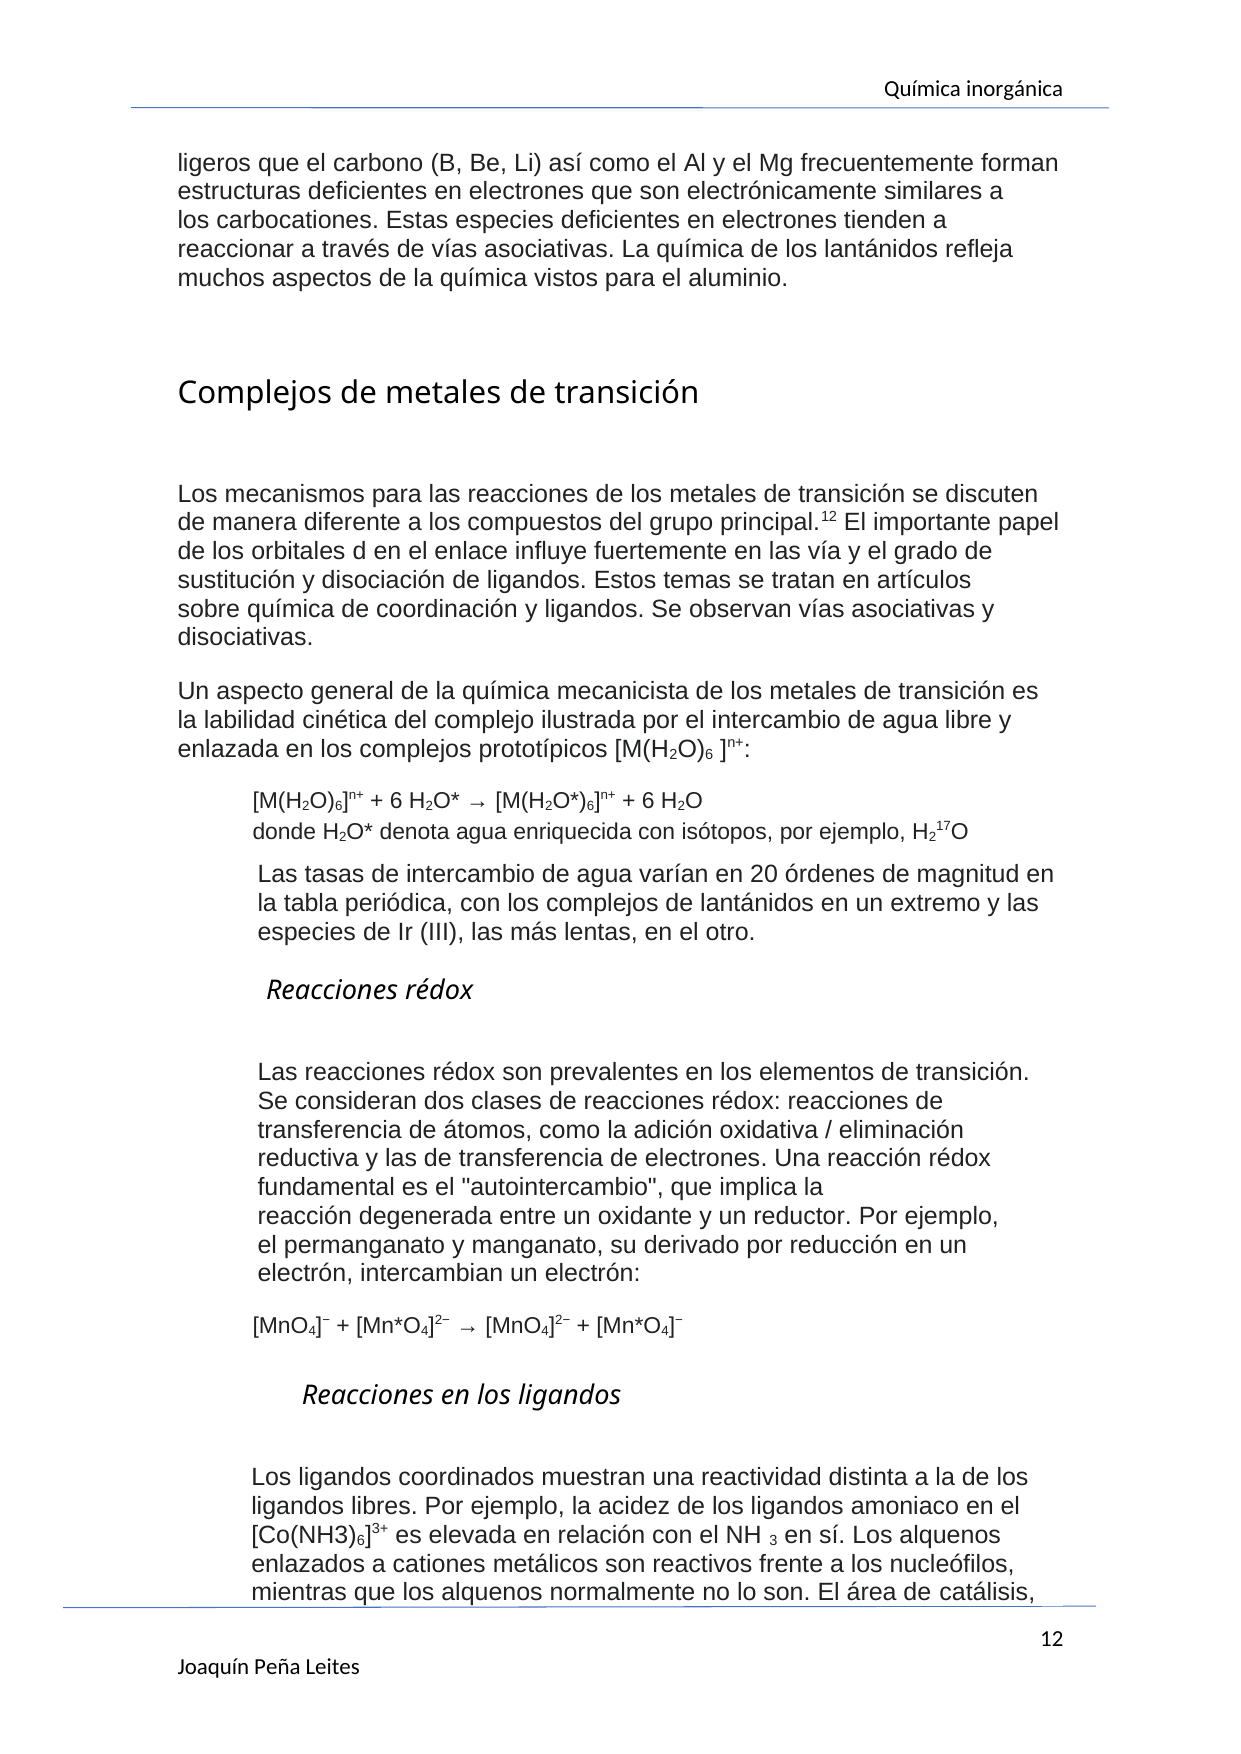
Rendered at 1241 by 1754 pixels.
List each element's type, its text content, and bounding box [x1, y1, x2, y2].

subtitle Reacciones rédox [266, 971, 1063, 1007]
subtitle Reacciones en los ligandos [281, 1376, 1063, 1413]
text Los mecanismos para las reacciones de los metales de transición se discuten de manera diferente a los compuestos del grupo principal.12​ El importante papel de los orbitales d en el enlace influye fuertemente en las vía y el grado de sustitución y disociación de ligandos. Estos temas se tratan en artículos sobre química de coordinación y ligandos. Se observan vías asociativas y disociativas. [177, 479, 1063, 651]
text Las tasas de intercambio de agua varían en 20 órdenes de magnitud en la tabla periódica, con los complejos de lantánidos en un extremo y las especies de Ir (III), las más lentas, en el otro. [257, 859, 1063, 946]
text Un aspecto general de la química mecanicista de los metales de transición es la labilidad cinética del complejo ilustrada por el intercambio de agua libre y enlazada en los complejos prototípicos [M(H2O)6 ]n+: [177, 676, 1063, 762]
text Las reacciones rédox son prevalentes en los elementos de transición. Se consideran dos clases de reacciones rédox: reacciones de transferencia de átomos, como la adición oxidativa / eliminación reductiva y las de transferencia de electrones. Una reacción rédox fundamental es el "autointercambio", que implica la reacción degenerada entre un oxidante y un reductor. Por ejemplo, el permanganato y manganato, su derivado por reducción en un electrón, intercambian un electrón: [257, 1057, 1063, 1287]
text [M(H2O)6]n+ + 6 H2O* → [M(H2O*)6]n+ + 6 H2O [252, 787, 1063, 814]
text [251, 1462, 1063, 1606]
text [177, 148, 1063, 291]
text [MnO4]− + [Mn*O4]2− → [MnO4]2− + [Mn*O4]− [252, 1312, 1063, 1338]
text donde H2O* denota agua enriquecida con isótopos, por ejemplo, H217O [252, 818, 1063, 845]
subtitle Complejos de metales de transición [177, 370, 1063, 413]
